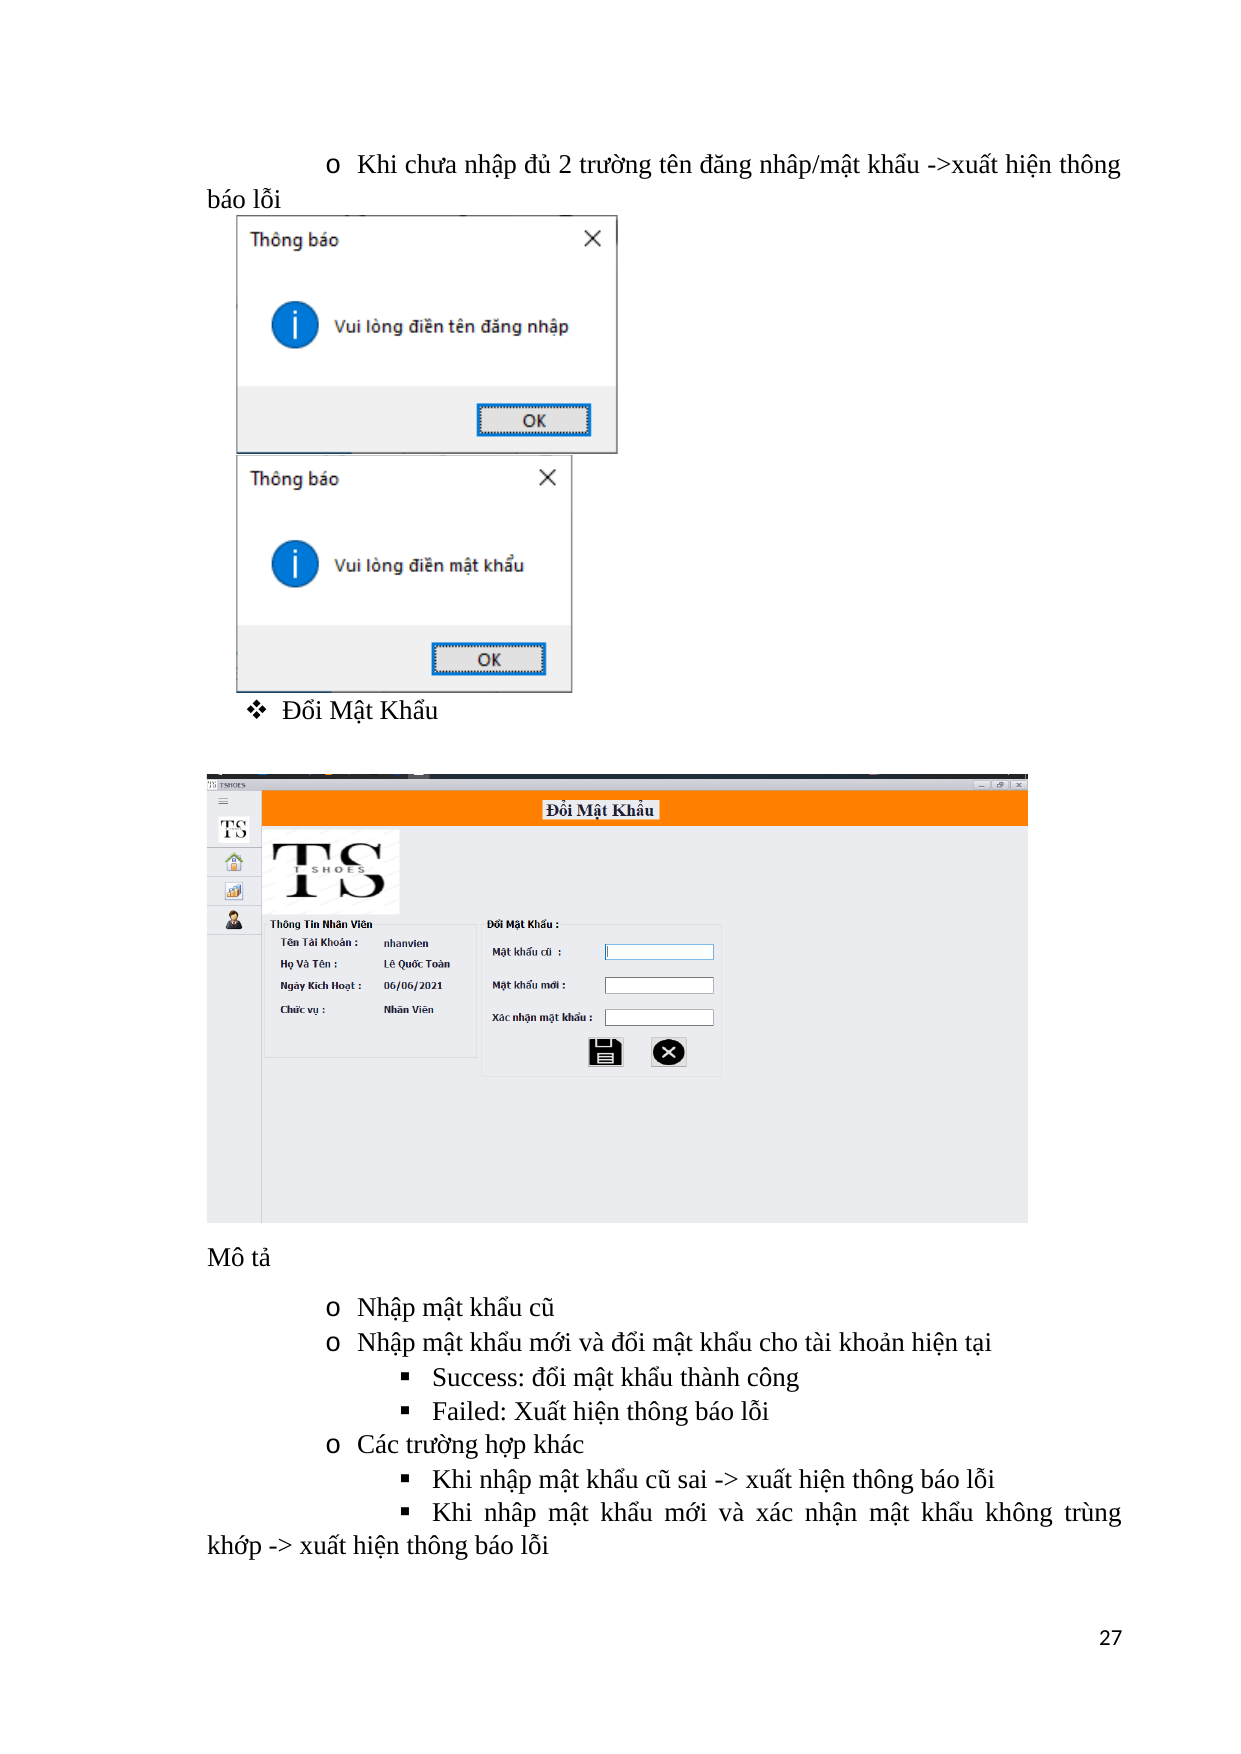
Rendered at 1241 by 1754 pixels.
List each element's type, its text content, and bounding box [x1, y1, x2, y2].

list Khi nhập mật khẩu cũ sai -> xuất hiện thông báo lỗi [207, 1463, 1122, 1494]
list Khi chưa nhập đủ 2 trường tên đăng nhâp/mật khẩu ->xuất hiện thông báo lỗi [207, 148, 1122, 214]
picture [206, 774, 1028, 1223]
list Các trường hợp khác [207, 1428, 1122, 1461]
list Success: đổi mật khẩu thành công [207, 1361, 1122, 1393]
list Nhập mật khẩu mới và đổi mật khẩu cho tài khoản hiện tại [207, 1326, 1122, 1359]
text Mô tả [207, 1241, 1122, 1272]
list Khi nhâp mật khẩu mới và xác nhận mật khẩu không trùng khớp -> xuất hiện thông báo lỗi [207, 1496, 1122, 1560]
picture [236, 215, 618, 454]
list Failed: Xuất hiện thông báo lỗi [207, 1394, 1122, 1426]
picture [236, 455, 573, 693]
list Nhập mật khẩu cũ [207, 1291, 1122, 1324]
list Đổi Mật Khẩu [244, 694, 1122, 725]
